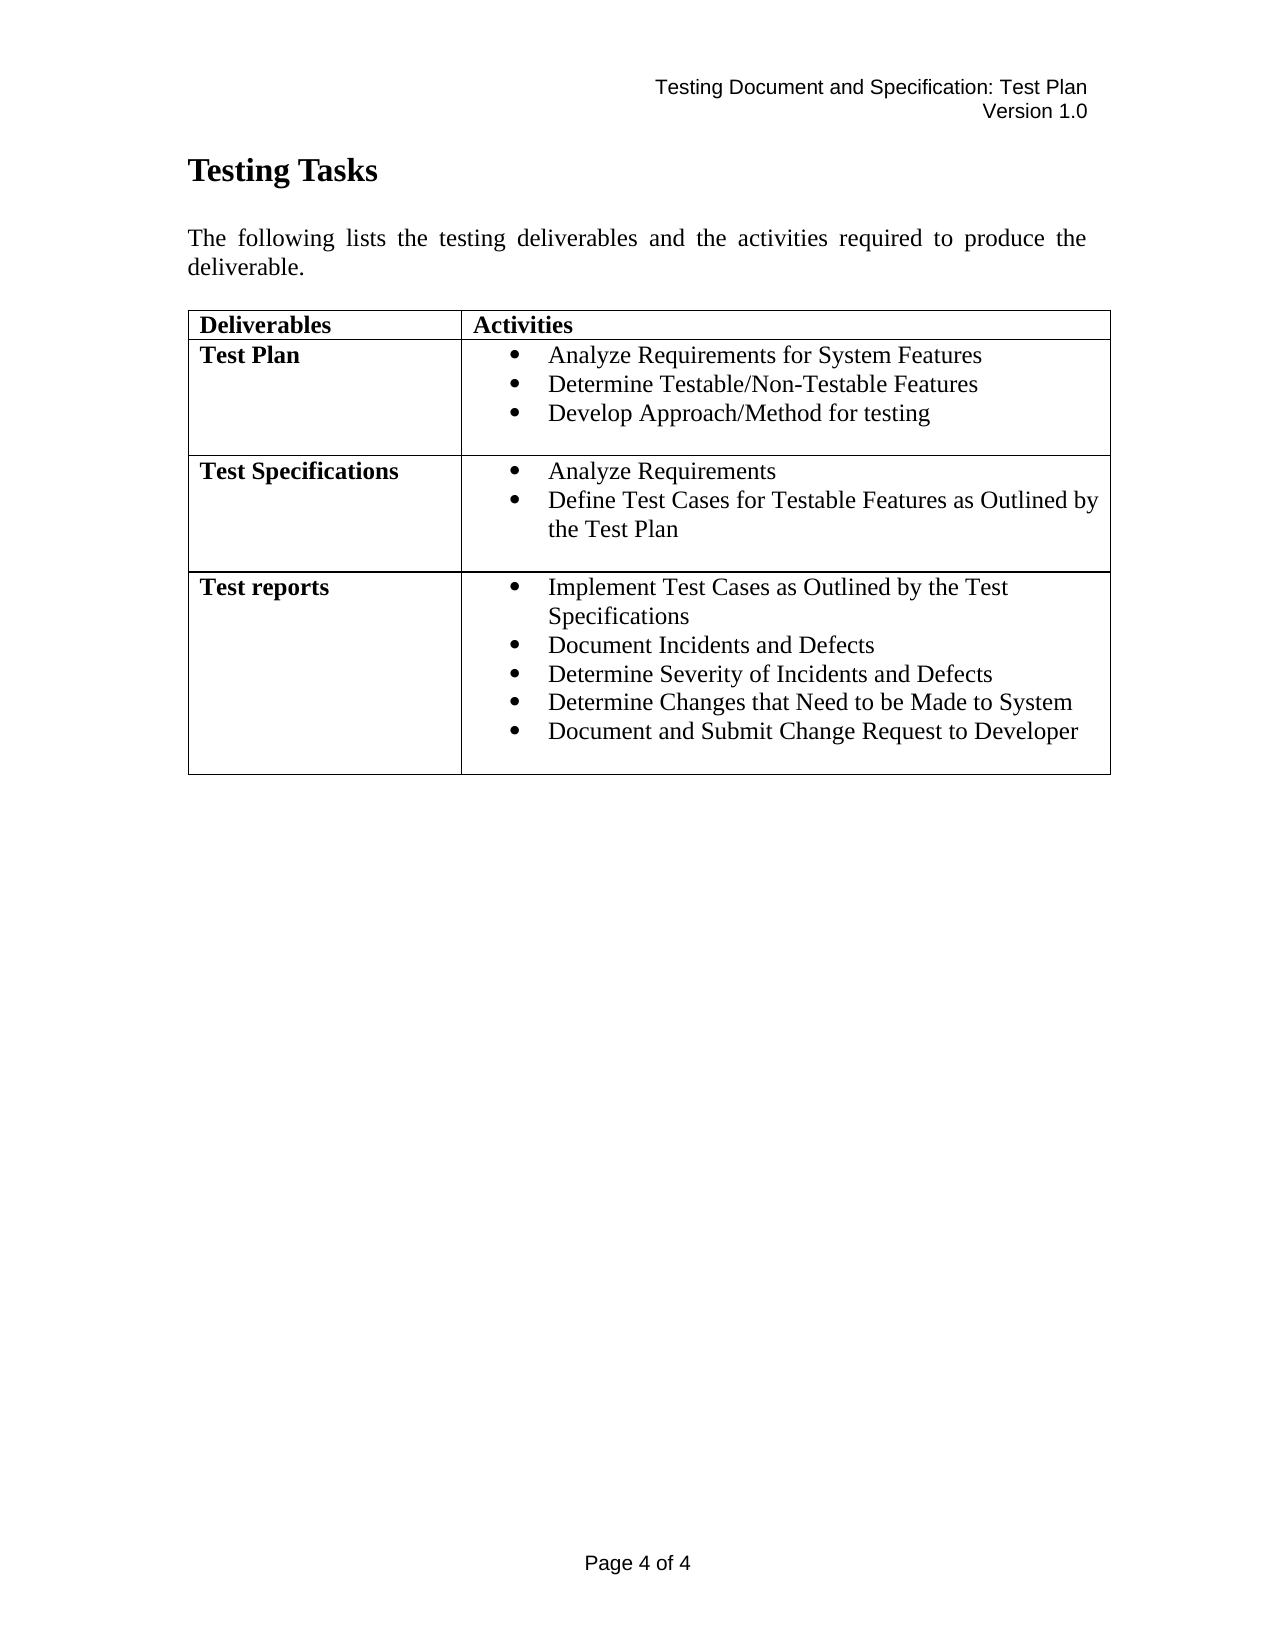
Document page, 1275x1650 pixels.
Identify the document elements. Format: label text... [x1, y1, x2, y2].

subtitle Testing Tasks [187, 150, 1087, 188]
text The following lists the testing deliverables and the activities required to produce the deliverable. [187, 223, 1087, 281]
table_header Deliverables [189, 311, 461, 339]
table_cell Analyze Requirements for System Features Determine Testable/Non-Testable Features Develop Approach/Method for testing [462, 340, 1110, 455]
table_header Activities [462, 311, 1110, 339]
table_cell Analyze Requirements Define Test Cases for Testable Features as Outlined by the Test Plan [462, 456, 1110, 571]
table_cell Implement Test Cases as Outlined by the Test Specifications Document Incidents and Defects Determine Severity of Incidents and Defects Determine Changes that Need to be Made to System Document and Submit Change Request to Developer [462, 573, 1110, 774]
table_cell Test Plan [189, 340, 461, 455]
table_cell Test reports [189, 573, 461, 774]
table_cell Test Specifications [189, 456, 461, 571]
